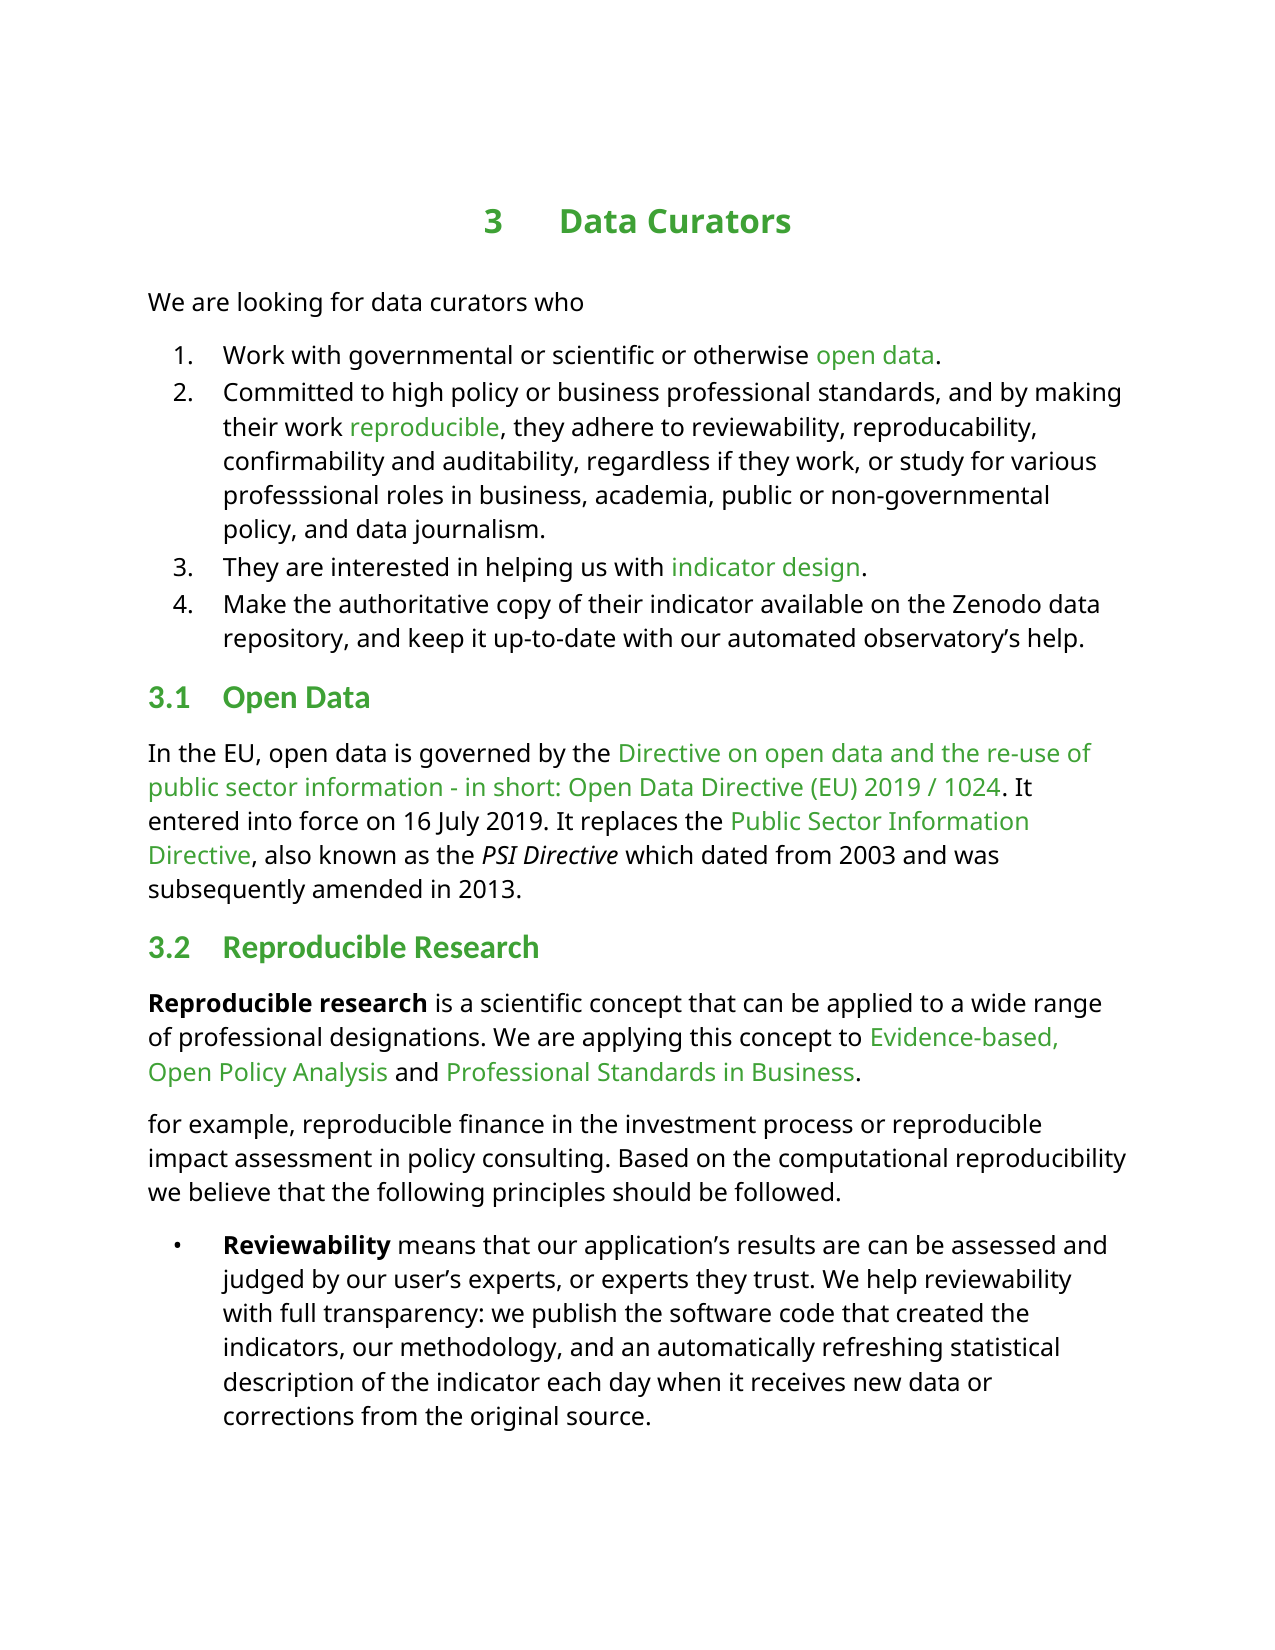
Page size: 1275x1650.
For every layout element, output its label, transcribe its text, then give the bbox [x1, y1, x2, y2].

text In the EU, open data is governed by the Directive on open data and the re-use of public sector information - in short: Open Data Directive (EU) 2019 / 1024. It entered into force on 16 July 2019. It replaces the Public Sector Information Directive, also known as the PSI Directive which dated from 2003 and was subsequently amended in 2013. [148, 735, 1127, 906]
list They are interested in helping us with indicator design. [173, 549, 1127, 583]
text for example, reproducible finance in the investment process or reproducible impact assessment in policy consulting. Based on the computational reproducibility we believe that the following principles should be followed. [148, 1107, 1127, 1209]
text We are looking for data curators who [148, 284, 1127, 318]
list Work with governmental or scientific or otherwise open data. [173, 337, 1127, 371]
subtitle 3.1 Open Data [148, 676, 1127, 717]
subtitle 3.2 Reproducible Research [148, 927, 1127, 967]
list Committed to high policy or business professional standards, and by making their work reproducible, they adhere to reviewability, reproducability, confirmability and auditability, regardless if they work, or study for various professsional roles in business, academia, public or non-governmental policy, and data journalism. [173, 375, 1127, 545]
subtitle 3 Data Curators [148, 198, 1127, 243]
list Make the authoritative copy of their indicator available on the Zenodo data repository, and keep it up-to-date with our automated observatory’s help. [173, 587, 1127, 655]
text Reproducible research is a scientific concept that can be applied to a wide range of professional designations. We are applying this concept to Evidence-based, Open Policy Analysis and Professional Standards in Business. [148, 986, 1127, 1088]
list Reviewability means that our application’s results are can be assessed and judged by our user’s experts, or experts they trust. We help reviewability with full transparency: we publish the software code that created the indicators, our methodology, and an automatically refreshing statistical description of the indicator each day when it receives new data or corrections from the original source. [173, 1228, 1127, 1432]
